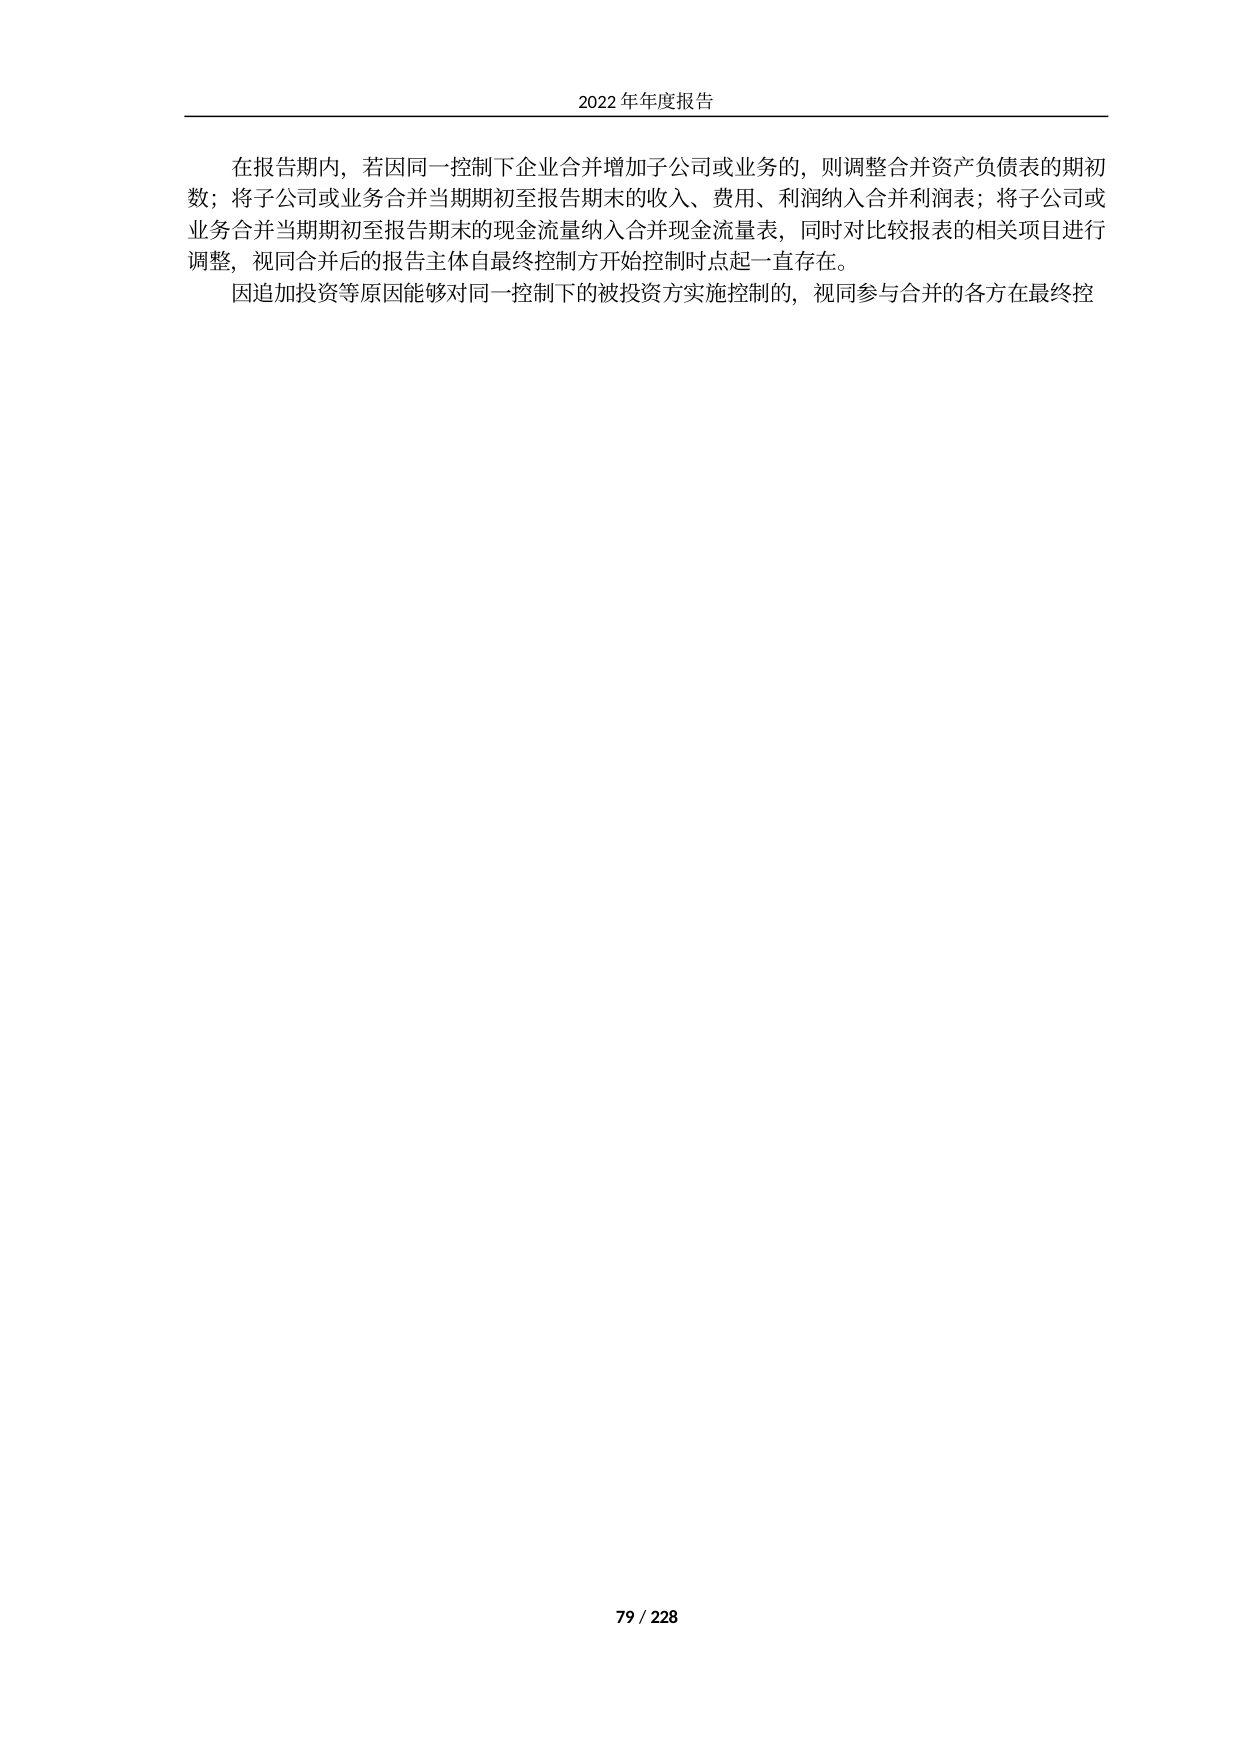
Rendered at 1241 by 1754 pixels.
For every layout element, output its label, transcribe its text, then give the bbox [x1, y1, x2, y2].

text 在报告期内，若因同一控制下企业合并增加子公司或业务的，则调整合并资产负债表的期初数；将子公司或业务合并当期期初至报告期末的收入、费用、利润纳入合并利润表；将子公司或业务合并当期期初至报告期末的现金流量纳入合并现金流量表，同时对比较报表的相关项目进行调整，视同合并后的报告主体自最终控制方开始控制时点起一直存在。 [187, 150, 1108, 276]
text 因追加投资等原因能够对同一控制下的被投资方实施控制的，视同参与合并的各方在最终控 [231, 276, 1140, 307]
